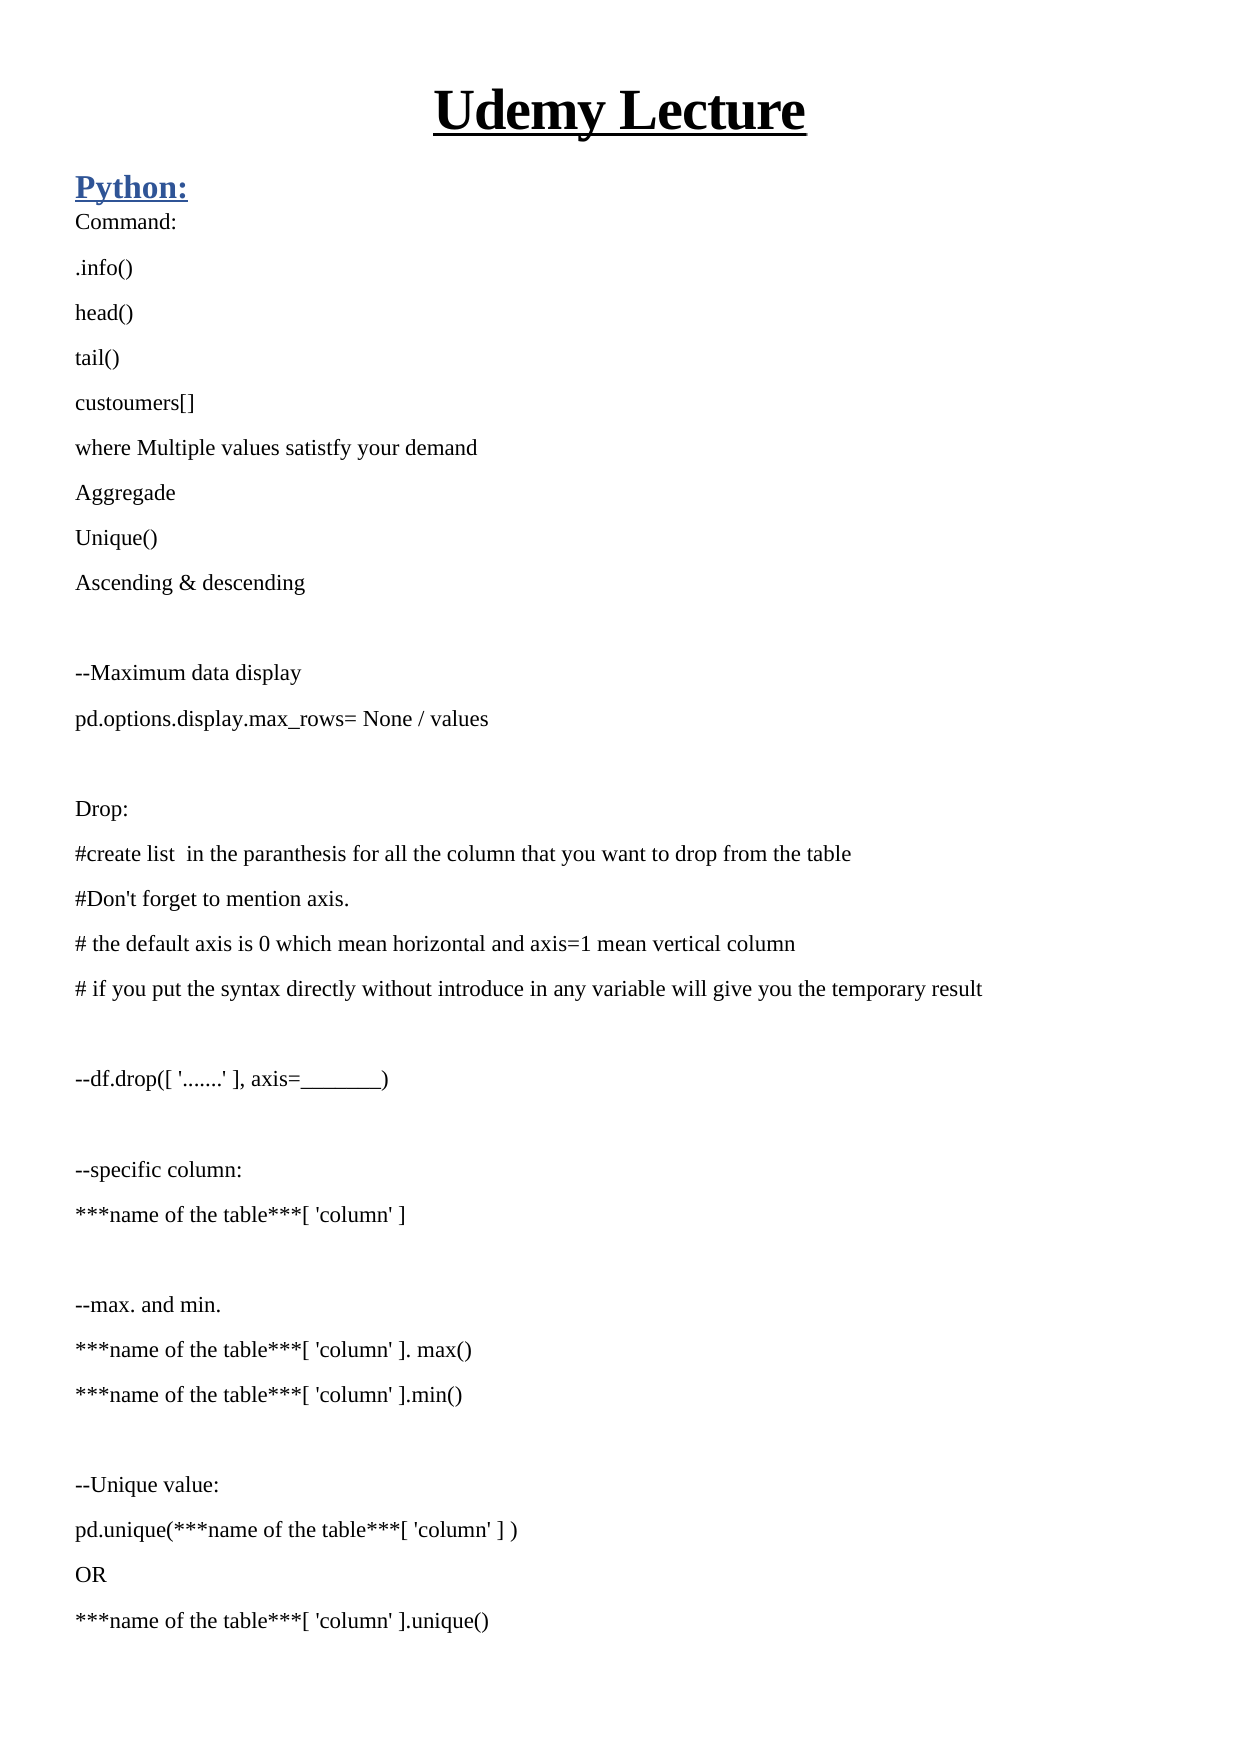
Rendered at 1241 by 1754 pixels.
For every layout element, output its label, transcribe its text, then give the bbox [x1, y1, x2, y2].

text --specific column: [75, 1156, 1165, 1182]
text ***name of the table***[ 'column' ].min() [75, 1381, 1165, 1407]
text --Unique value: [75, 1471, 1165, 1498]
text Unique() [75, 524, 1165, 551]
text .info() [75, 253, 1165, 280]
text Ascending & descending [75, 569, 1165, 596]
text pd.options.display.max_rows= None / values [75, 704, 1165, 731]
text # if you put the syntax directly without introduce in any variable will give you the temporary result [75, 975, 1165, 1002]
title Udemy Lecture [75, 75, 1165, 142]
text ***name of the table***[ 'column' ] [75, 1201, 1165, 1227]
text Drop: [75, 795, 1165, 821]
text --Maximum data display [75, 659, 1165, 686]
text head() [75, 299, 1165, 325]
text Command: [75, 208, 1165, 235]
text tail() [75, 344, 1165, 370]
text #create list in the paranthesis for all the column that you want to drop from the table [75, 840, 1165, 866]
text OR [75, 1562, 1165, 1588]
text # the default axis is 0 which mean horizontal and axis=1 mean vertical column [75, 930, 1165, 956]
subtitle Python: [75, 167, 1165, 205]
text custoumers[] [75, 389, 1165, 415]
text --df.drop([ '.......' ], axis=_______) [75, 1065, 1165, 1092]
text #Don't forget to mention axis. [75, 885, 1165, 911]
text ***name of the table***[ 'column' ].unique() [75, 1607, 1165, 1633]
text pd.unique(***name of the table***[ 'column' ] ) [75, 1516, 1165, 1543]
text where Multiple values satistfy your demand [75, 434, 1165, 460]
text --max. and min. [75, 1291, 1165, 1317]
text ***name of the table***[ 'column' ]. max() [75, 1336, 1165, 1362]
text Aggregade [75, 479, 1165, 505]
